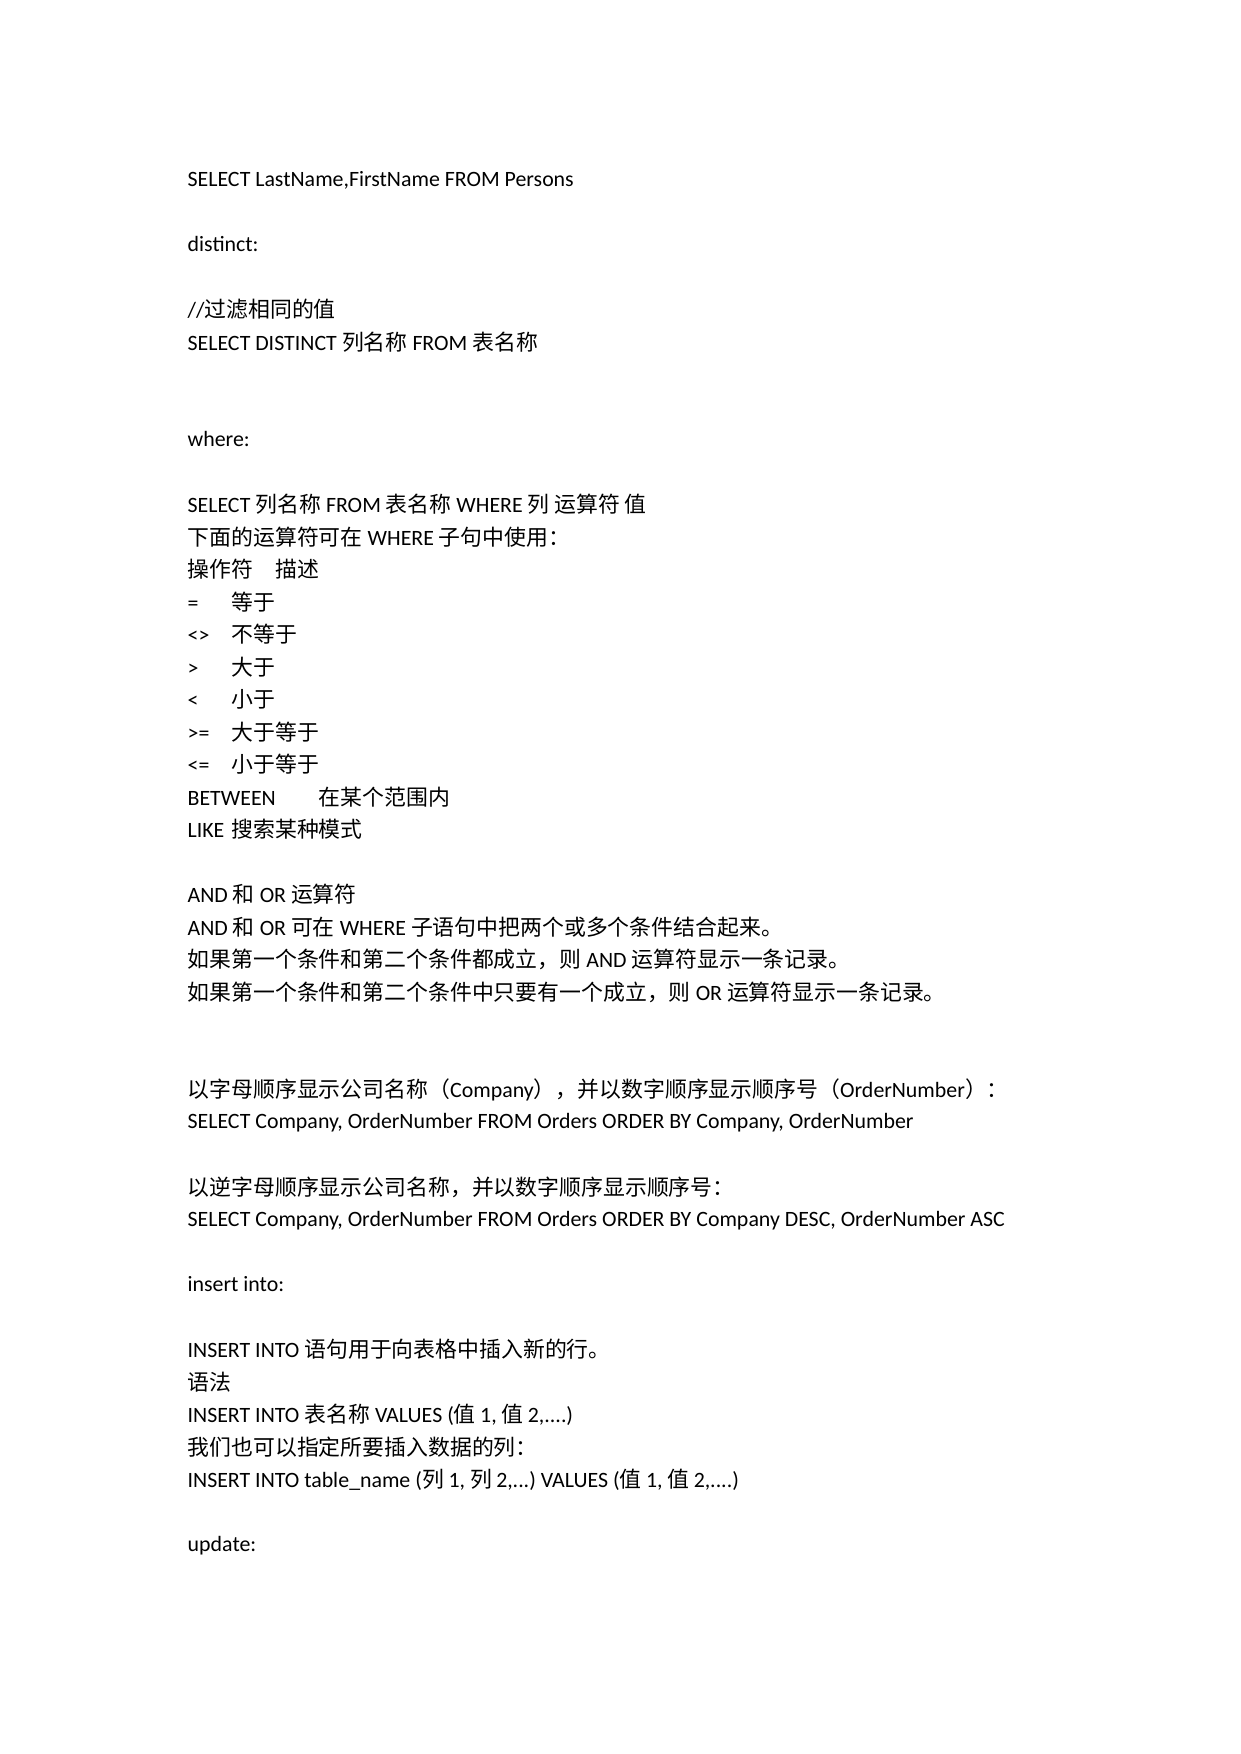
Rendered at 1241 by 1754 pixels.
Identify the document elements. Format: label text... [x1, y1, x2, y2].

text INSERT INTO table_name (列1, 列2,...) VALUES (值1, 值2,....) [187, 1462, 1053, 1494]
text 语法 [187, 1364, 1053, 1397]
text AND 和 OR 可在 WHERE 子语句中把两个或多个条件结合起来。 [187, 909, 1053, 942]
text 如果第一个条件和第二个条件都成立，则 AND 运算符显示一条记录。 [187, 942, 1053, 974]
text 下面的运算符可在 WHERE 子句中使用： [187, 519, 1053, 552]
text LIKE 搜索某种模式 [187, 812, 1053, 844]
text = 等于 [187, 584, 1053, 617]
text INSERT INTO 语句用于向表格中插入新的行。 [187, 1332, 1053, 1364]
text 以字母顺序显示公司名称（Company），并以数字顺序显示顺序号（OrderNumber）： [187, 1072, 1053, 1104]
text update: [187, 1527, 1053, 1559]
text SELECT Company, OrderNumber FROM Orders ORDER BY Company DESC, OrderNumber ASC [187, 1202, 1053, 1234]
text SELECT DISTINCT 列名称 FROM 表名称 [187, 324, 1053, 357]
text 我们也可以指定所要插入数据的列： [187, 1429, 1053, 1462]
text distinct: [187, 227, 1053, 259]
text SELECT 列名称 FROM 表名称 WHERE 列 运算符 值 [187, 487, 1053, 519]
text >= 大于等于 [187, 714, 1053, 747]
text 以逆字母顺序显示公司名称，并以数字顺序显示顺序号： [187, 1169, 1053, 1202]
text 操作符 描述 [187, 552, 1053, 584]
text <= 小于等于 [187, 747, 1053, 779]
text //过滤相同的值 [187, 292, 1053, 324]
text AND 和 OR 运算符 [187, 877, 1053, 909]
text 如果第一个条件和第二个条件中只要有一个成立，则 OR 运算符显示一条记录。 [187, 974, 1053, 1007]
text > 大于 [187, 649, 1053, 682]
text SELECT LastName,FirstName FROM Persons [187, 162, 1053, 194]
text < 小于 [187, 682, 1053, 714]
text INSERT INTO 表名称 VALUES (值1, 值2,....) [187, 1397, 1053, 1429]
text SELECT Company, OrderNumber FROM Orders ORDER BY Company, OrderNumber [187, 1104, 1053, 1137]
text insert into: [187, 1267, 1053, 1299]
text <> 不等于 [187, 617, 1053, 649]
text where: [187, 422, 1053, 454]
text BETWEEN 在某个范围内 [187, 779, 1053, 812]
